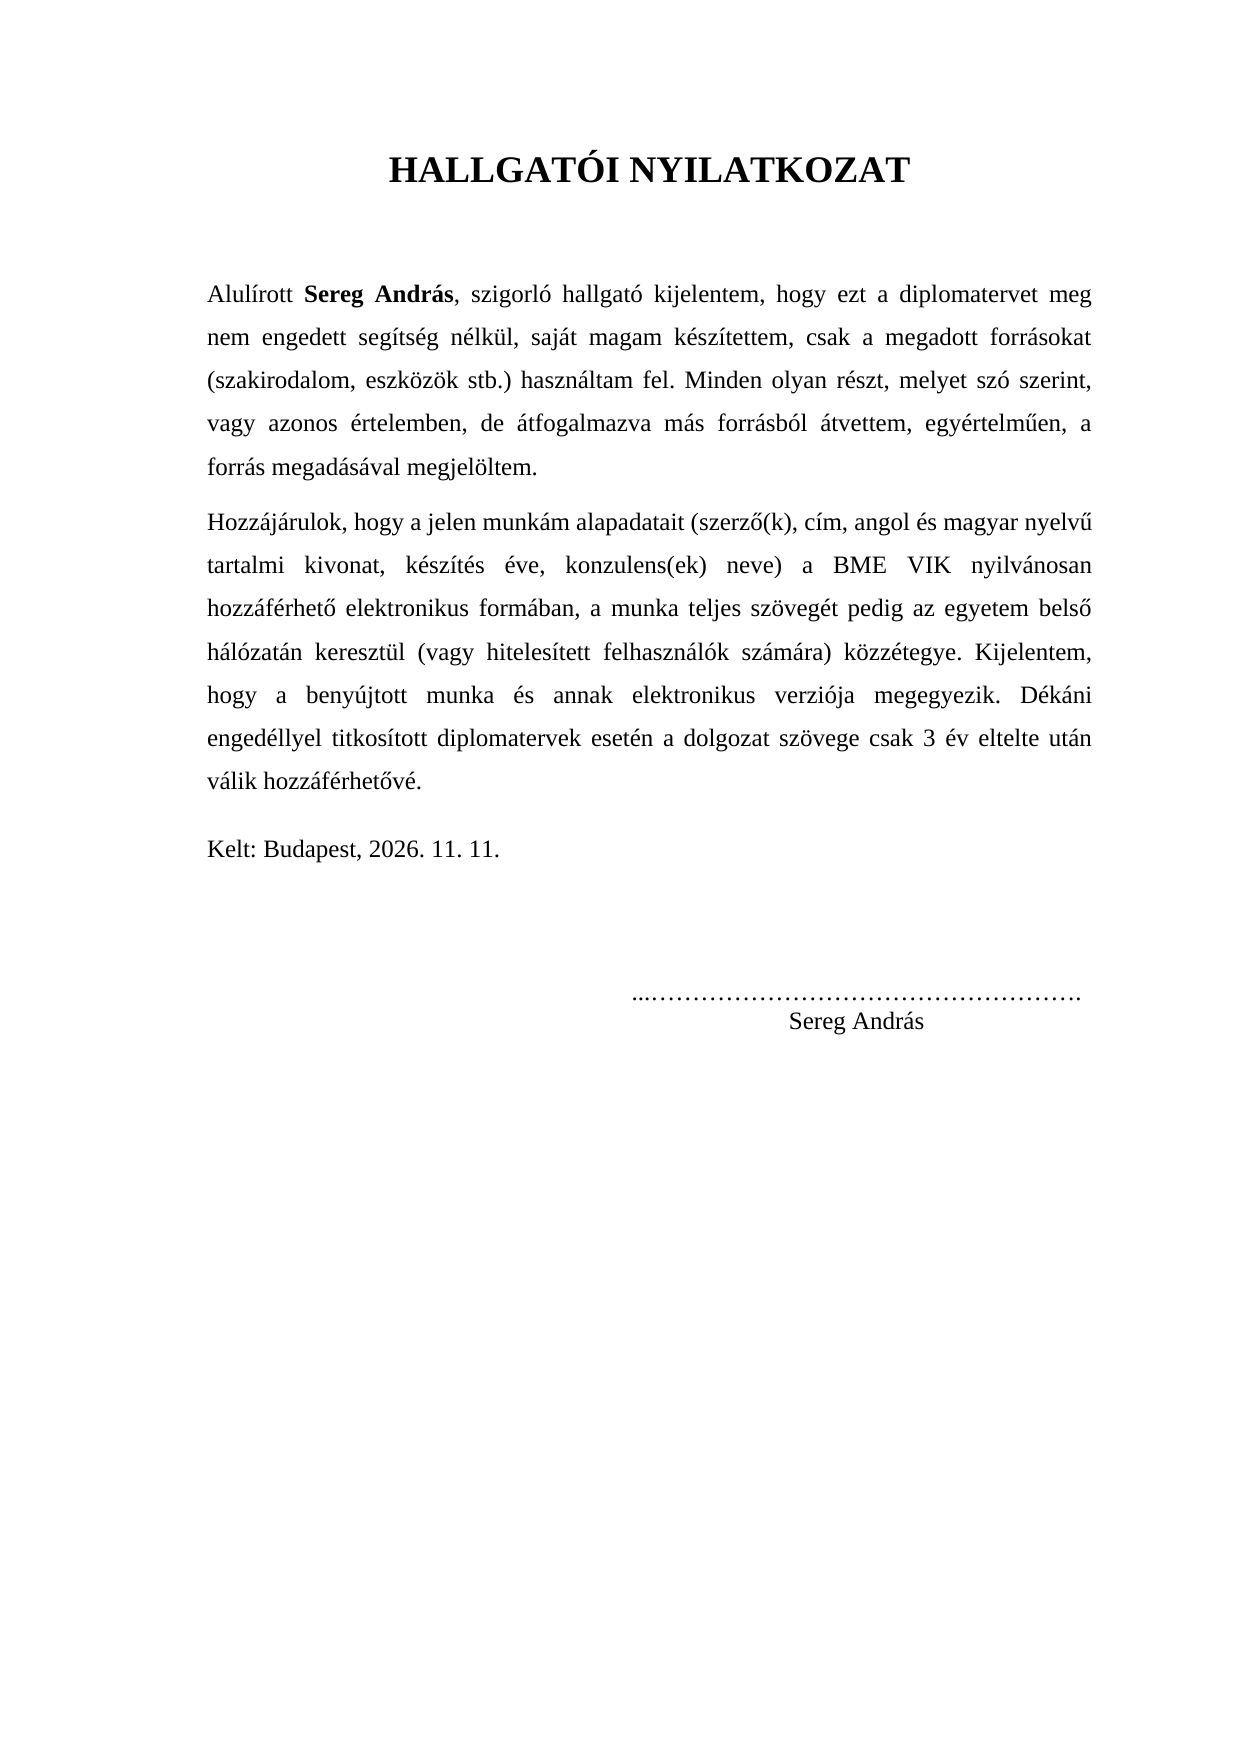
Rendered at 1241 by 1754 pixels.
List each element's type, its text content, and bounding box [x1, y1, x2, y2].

text Kelt: Budapest, 2023. 12. 04. [207, 834, 1092, 863]
text ...……………………………………………. [591, 977, 1092, 1006]
text Hallgatói nyilatkozat [207, 148, 1092, 191]
text Hozzájárulok, hogy a jelen munkám alapadatait (szerző(k), cím, angol és magyar nyelvű tartalmi kivonat, készítés éve, konzulens(ek) neve) a BME VIK nyilvánosan hozzáférhető elektronikus formában, a munka teljes szövegét pedig az egyetem belső hálózatán keresztül (vagy hitelesített felhasználók számára) közzétegye. Kijelentem, hogy a benyújtott munka és annak elektronikus verziója megegyezik. Dékáni engedéllyel titkosított diplomatervek esetén a dolgozat szövege csak 3 év eltelte után válik hozzáférhetővé. [207, 507, 1092, 795]
text Alulírott Sereg András, szigorló hallgató kijelentem, hogy ezt a diplomatervet meg nem engedett segítség nélkül, saját magam készítettem, csak a megadott forrásokat (szakirodalom, eszközök stb.) használtam fel. Minden olyan részt, melyet szó szerint, vagy azonos értelemben, de átfogalmazva más forrásból átvettem, egyértelműen, a forrás megadásával megjelöltem. [207, 279, 1092, 480]
text Sereg András [591, 1006, 1092, 1035]
